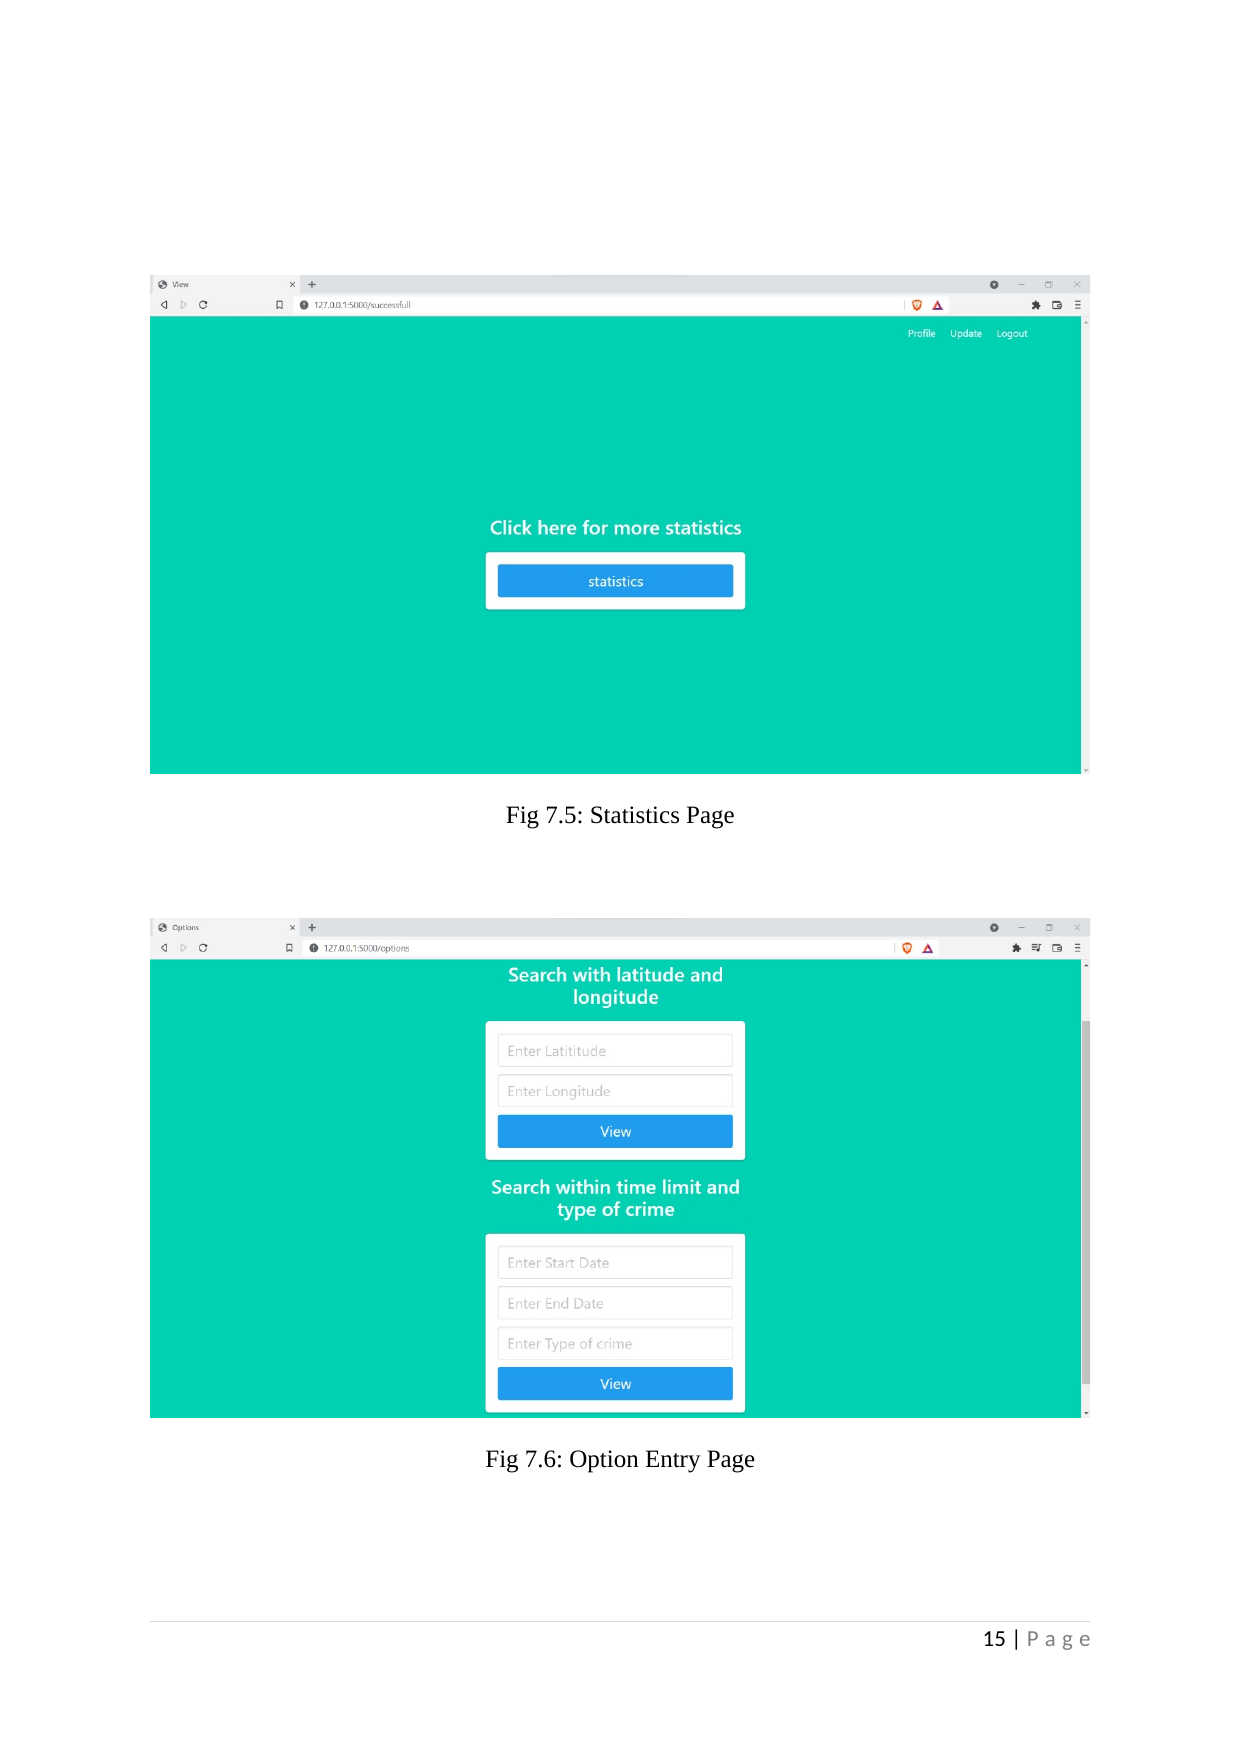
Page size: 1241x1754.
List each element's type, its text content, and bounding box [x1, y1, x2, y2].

picture [150, 275, 1091, 774]
text Fig 7.5: Statistics Page [150, 800, 1090, 829]
text Fig 7.6: Option Entry Page [150, 1444, 1090, 1473]
picture [150, 918, 1091, 1418]
